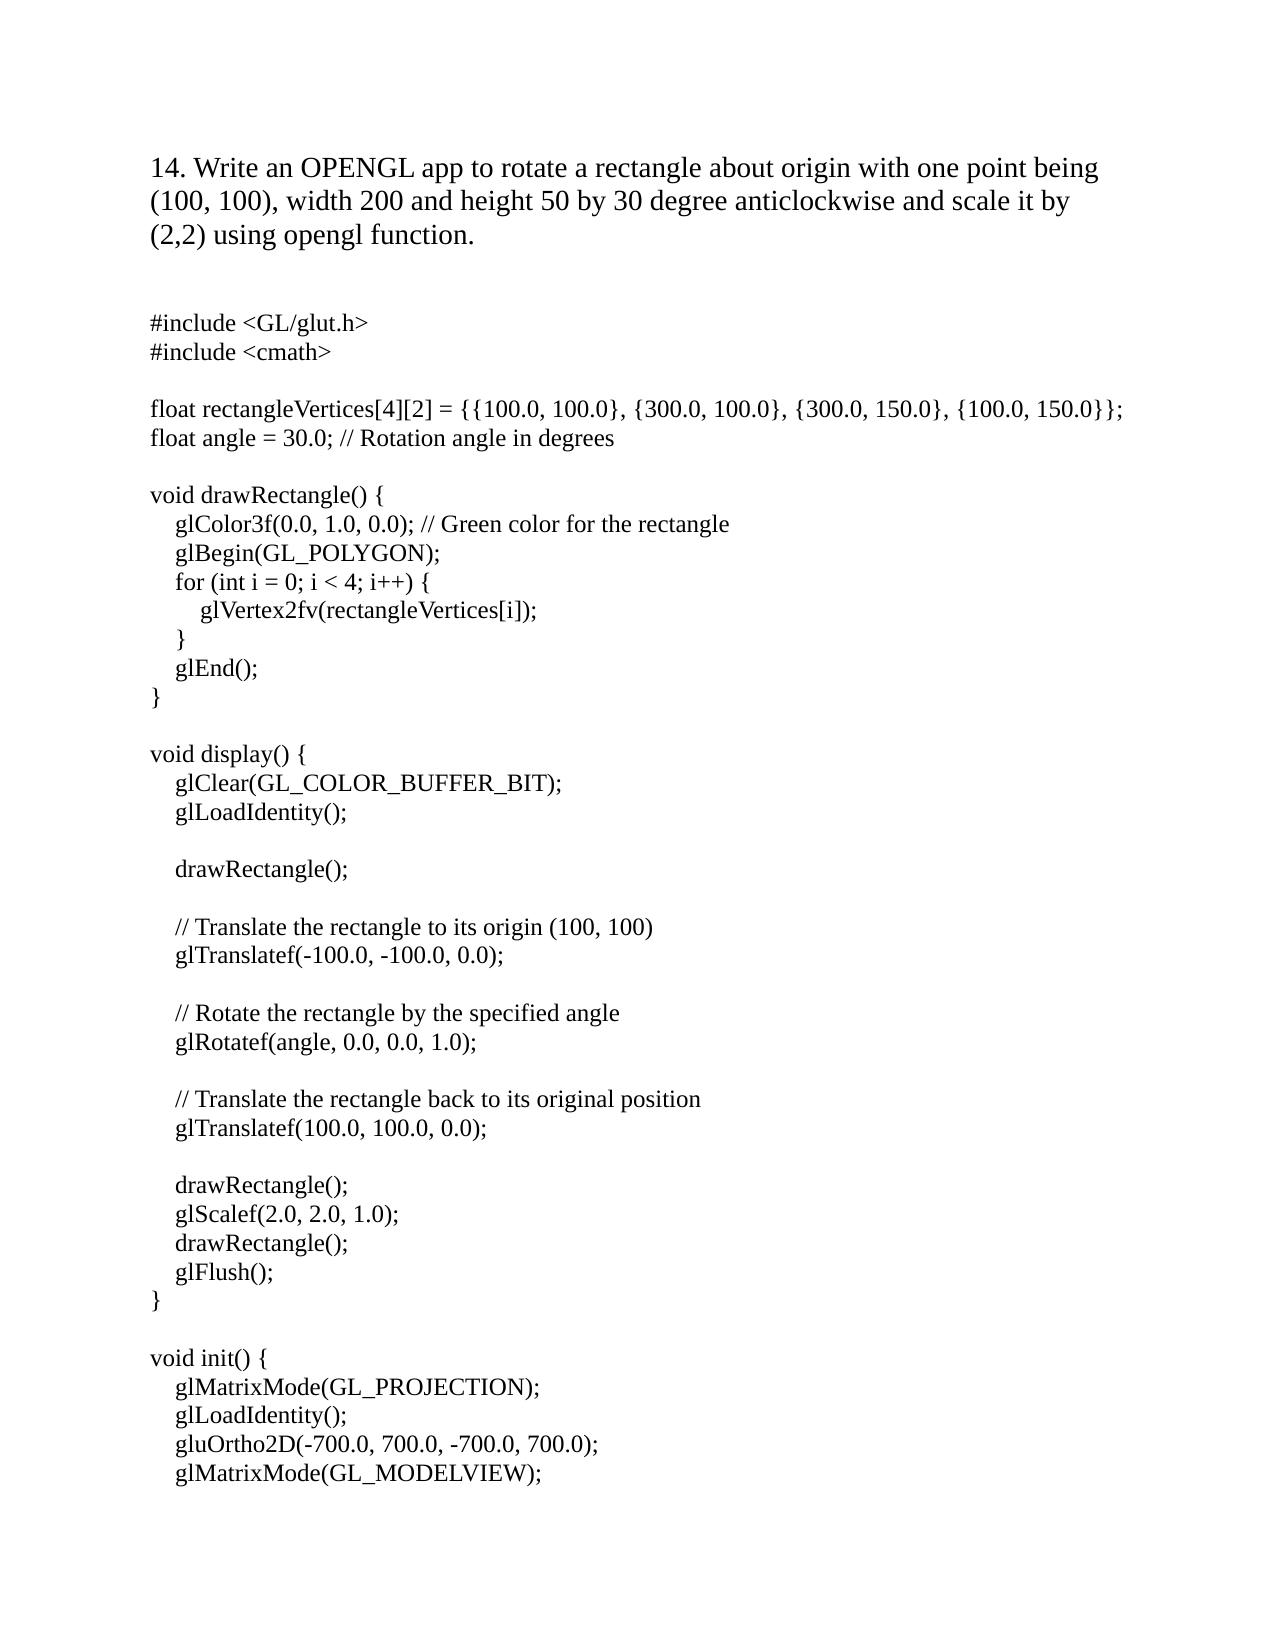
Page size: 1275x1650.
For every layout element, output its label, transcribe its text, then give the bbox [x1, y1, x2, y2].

text void init() { [150, 1343, 1125, 1372]
text #include <cmath> [150, 337, 1125, 366]
text } [150, 1286, 1125, 1314]
text gluOrtho2D(-700.0, 700.0, -700.0, 700.0); [150, 1429, 1125, 1458]
text glVertex2fv(rectangleVertices[i]); [150, 596, 1125, 624]
text float angle = 30.0; // Rotation angle in degrees [150, 423, 1125, 452]
text // Translate the rectangle to its origin (100, 100) [150, 912, 1125, 941]
text glLoadIdentity(); [150, 1401, 1125, 1429]
text drawRectangle(); [150, 1171, 1125, 1199]
text // Translate the rectangle back to its original position [150, 1084, 1125, 1113]
text glTranslatef(100.0, 100.0, 0.0); [150, 1113, 1125, 1142]
text glClear(GL_COLOR_BUFFER_BIT); [150, 768, 1125, 797]
text glFlush(); [150, 1257, 1125, 1286]
text glEnd(); [150, 653, 1125, 682]
text glTranslatef(-100.0, -100.0, 0.0); [150, 941, 1125, 969]
text glLoadIdentity(); [150, 797, 1125, 826]
text glScalef(2.0, 2.0, 1.0); [150, 1199, 1125, 1228]
text } [150, 682, 1125, 711]
text void drawRectangle() { [150, 481, 1125, 509]
text 14. Write an OPENGL app to rotate a rectangle about origin with one point being (100, 100), width 200 and height 50 by 30 degree anticlockwise and scale it by (2,2) using opengl function. [150, 150, 1125, 251]
text for (int i = 0; i < 4; i++) { [150, 567, 1125, 596]
text glRotatef(angle, 0.0, 0.0, 1.0); [150, 1027, 1125, 1056]
text drawRectangle(); [150, 1228, 1125, 1257]
text glMatrixMode(GL_MODELVIEW); [150, 1458, 1125, 1487]
text } [150, 624, 1125, 653]
text glBegin(GL_POLYGON); [150, 538, 1125, 567]
text #include <GL/glut.h> [150, 308, 1125, 337]
text glMatrixMode(GL_PROJECTION); [150, 1372, 1125, 1401]
text // Rotate the rectangle by the specified angle [150, 998, 1125, 1027]
text drawRectangle(); [150, 854, 1125, 883]
text float rectangleVertices[4][2] = {{100.0, 100.0}, {300.0, 100.0}, {300.0, 150.0}, {100.0, 150.0}}; [150, 394, 1125, 423]
text void display() { [150, 739, 1125, 768]
text glColor3f(0.0, 1.0, 0.0); // Green color for the rectangle [150, 509, 1125, 538]
